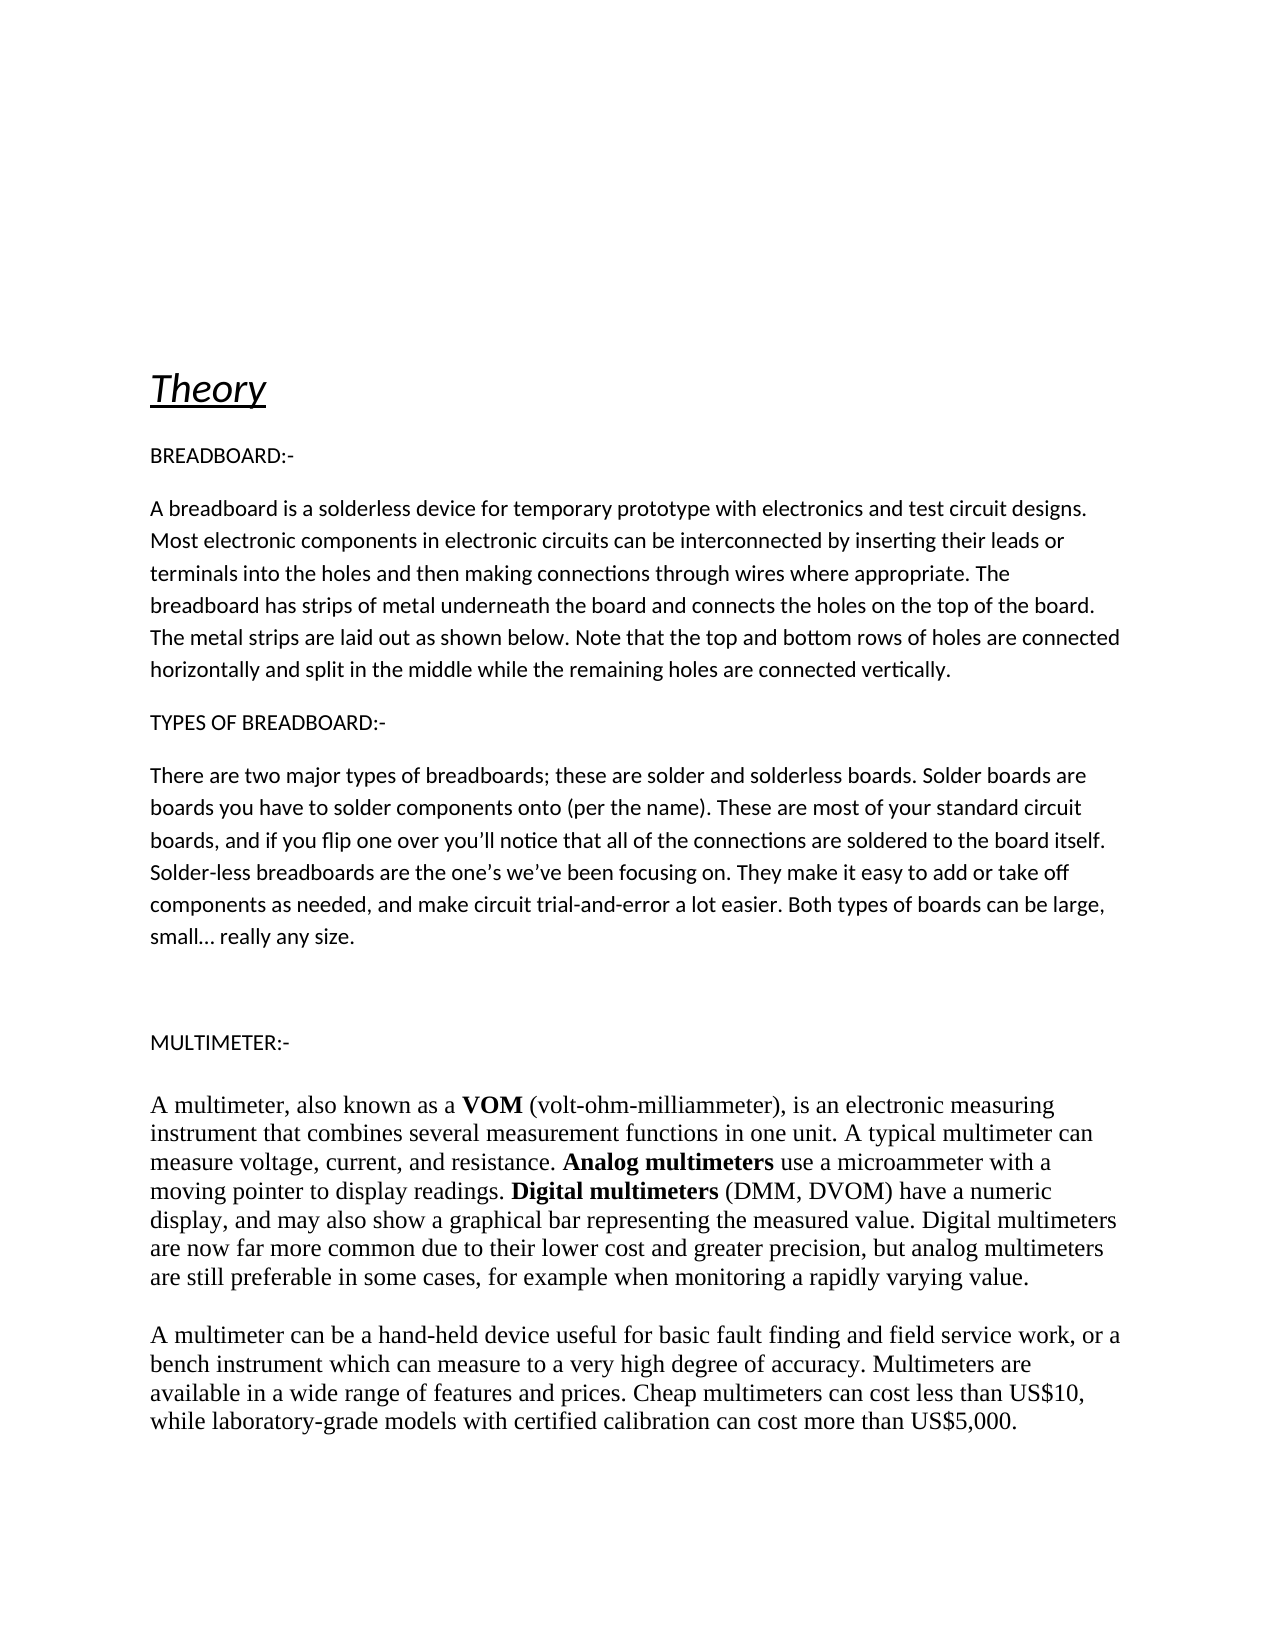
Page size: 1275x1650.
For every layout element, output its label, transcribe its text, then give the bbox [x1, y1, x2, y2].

text A multimeter can be a hand-held device useful for basic fault finding and field service work, or a bench instrument which can measure to a very high degree of accuracy. Multimeters are available in a wide range of features and prices. Cheap multimeters can cost less than US$10, while laboratory-grade models with certified calibration can cost more than US$5,000. [150, 1320, 1125, 1435]
text TYPES OF BREADBOARD:- [150, 708, 1125, 736]
text There are two major types of breadboards; these are solder and solderless boards. Solder boards are boards you have to solder components onto (per the name). These are most of your standard circuit boards, and if you flip one over you’ll notice that all of the connections are soldered to the board itself. Solder-less breadboards are the one’s we’ve been focusing on. They make it easy to add or take off components as needed, and make circuit trial-and-error a lot easier. Both types of boards can be large, small… really any size. [150, 761, 1125, 950]
text MULTIMETER:- [150, 1028, 1125, 1056]
text Theory [150, 362, 1125, 413]
text BREADBOARD:- [150, 441, 1125, 469]
text A breadboard is a solderless device for temporary prototype with electronics and test circuit designs. Most electronic components in electronic circuits can be interconnected by inserting their leads or terminals into the holes and then making connections through wires where appropriate. The breadboard has strips of metal underneath the board and connects the holes on the top of the board. The metal strips are laid out as shown below. Note that the top and bottom rows of holes are connected horizontally and split in the middle while the remaining holes are connected vertically. [150, 494, 1125, 683]
text A multimeter, also known as a VOM (volt-ohm-milliammeter), is an electronic measuring instrument that combines several measurement functions in one unit. A typical multimeter can measure voltage, current, and resistance. Analog multimeters use a microammeter with a moving pointer to display readings. Digital multimeters (DMM, DVOM) have a numeric display, and may also show a graphical bar representing the measured value. Digital multimeters are now far more common due to their lower cost and greater precision, but analog multimeters are still preferable in some cases, for example when monitoring a rapidly varying value. [150, 1090, 1125, 1291]
